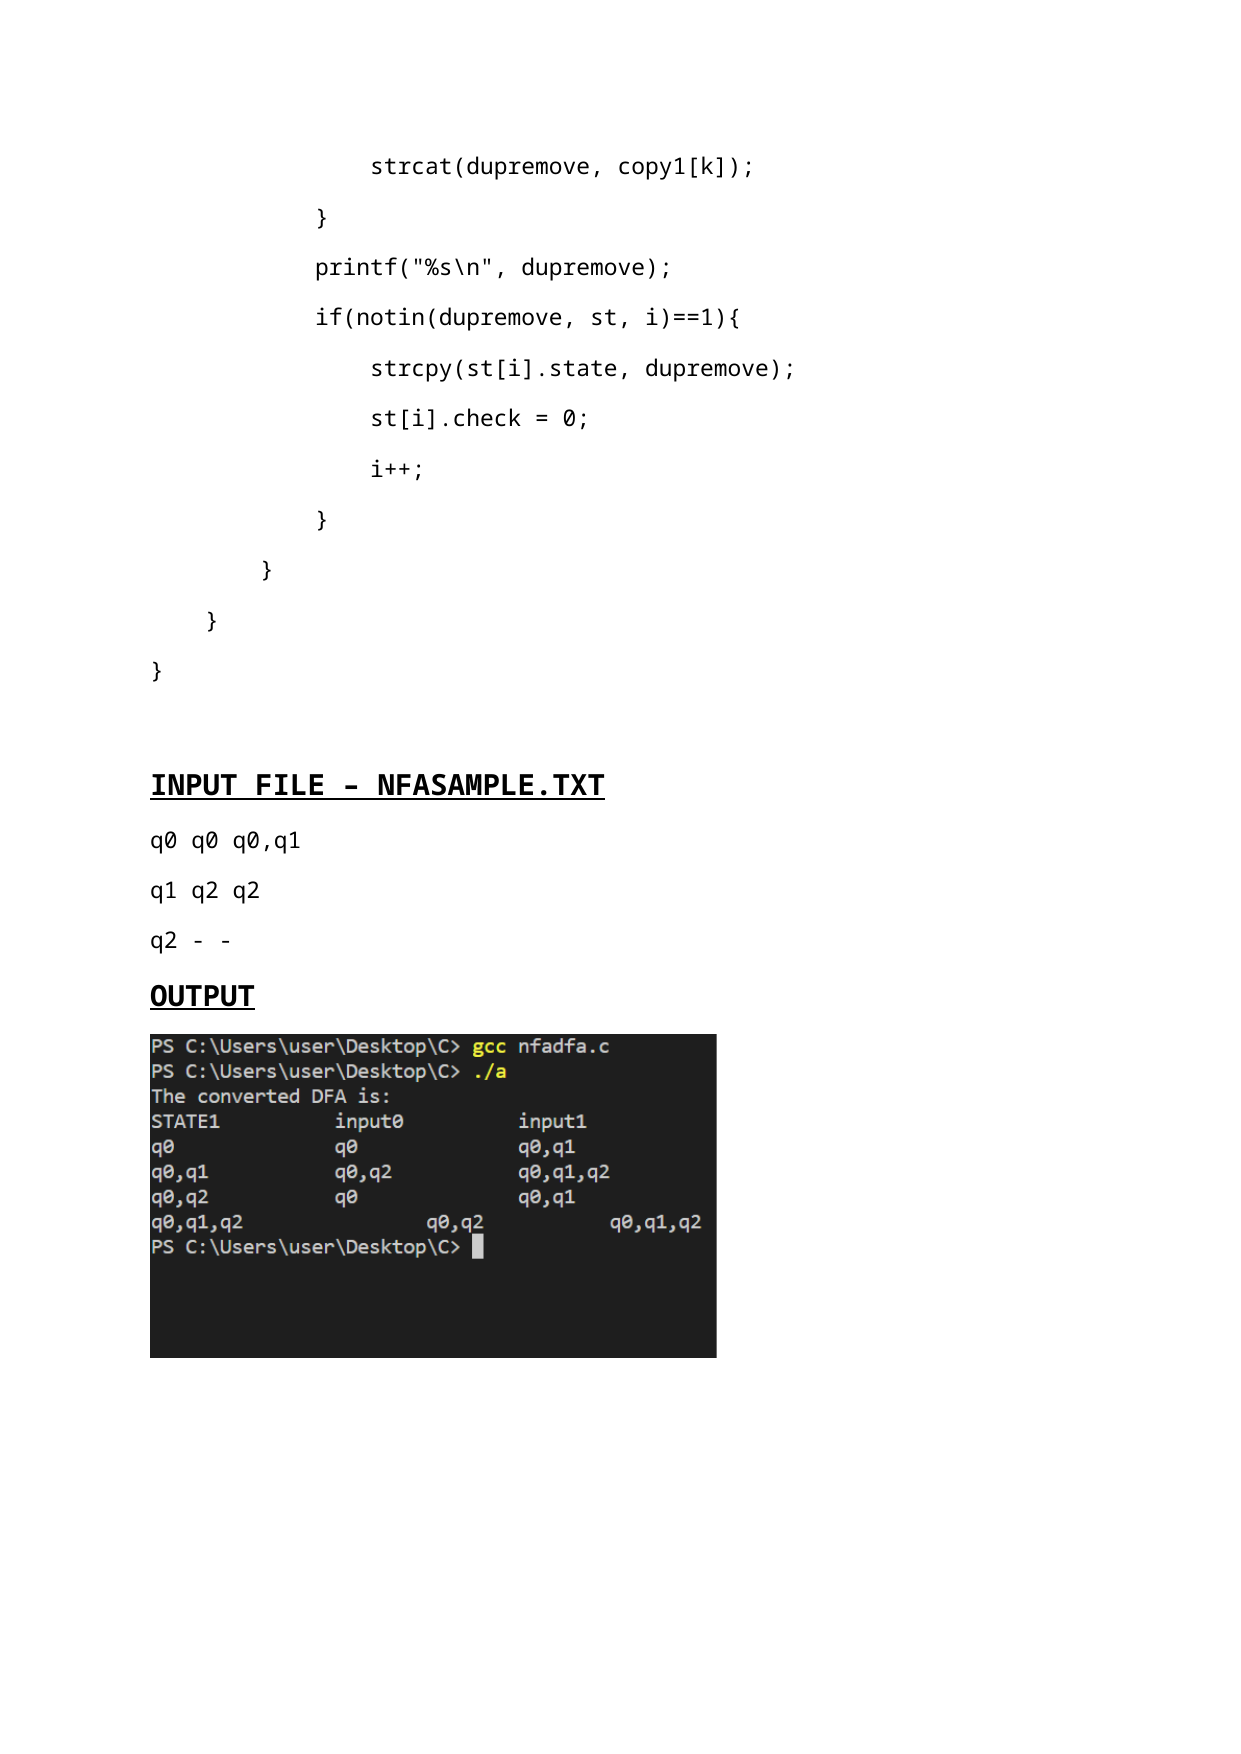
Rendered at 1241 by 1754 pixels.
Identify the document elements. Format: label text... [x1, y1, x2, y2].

text INPUT FILE – NFASAMPLE.TXT [150, 764, 1090, 804]
text q2 - - [150, 924, 1090, 956]
text q0 q0 q0,q1 [150, 823, 1090, 855]
picture [150, 1034, 717, 1358]
text OUTPUT [150, 975, 1090, 1014]
text printf("%s\n", dupremove); [150, 251, 1090, 282]
text st[i].check = 0; [150, 402, 1090, 433]
text } [150, 503, 1090, 534]
text } [150, 200, 1090, 232]
text } [150, 654, 1090, 685]
text strcpy(st[i].state, dupremove); [150, 352, 1090, 383]
text if(notin(dupremove, st, i)==1){ [150, 301, 1090, 332]
text q1 q2 q2 [150, 874, 1090, 905]
text i++; [150, 452, 1090, 484]
text } [150, 604, 1090, 635]
text strcat(dupremove, copy1[k]); [150, 150, 1090, 181]
text } [150, 553, 1090, 584]
